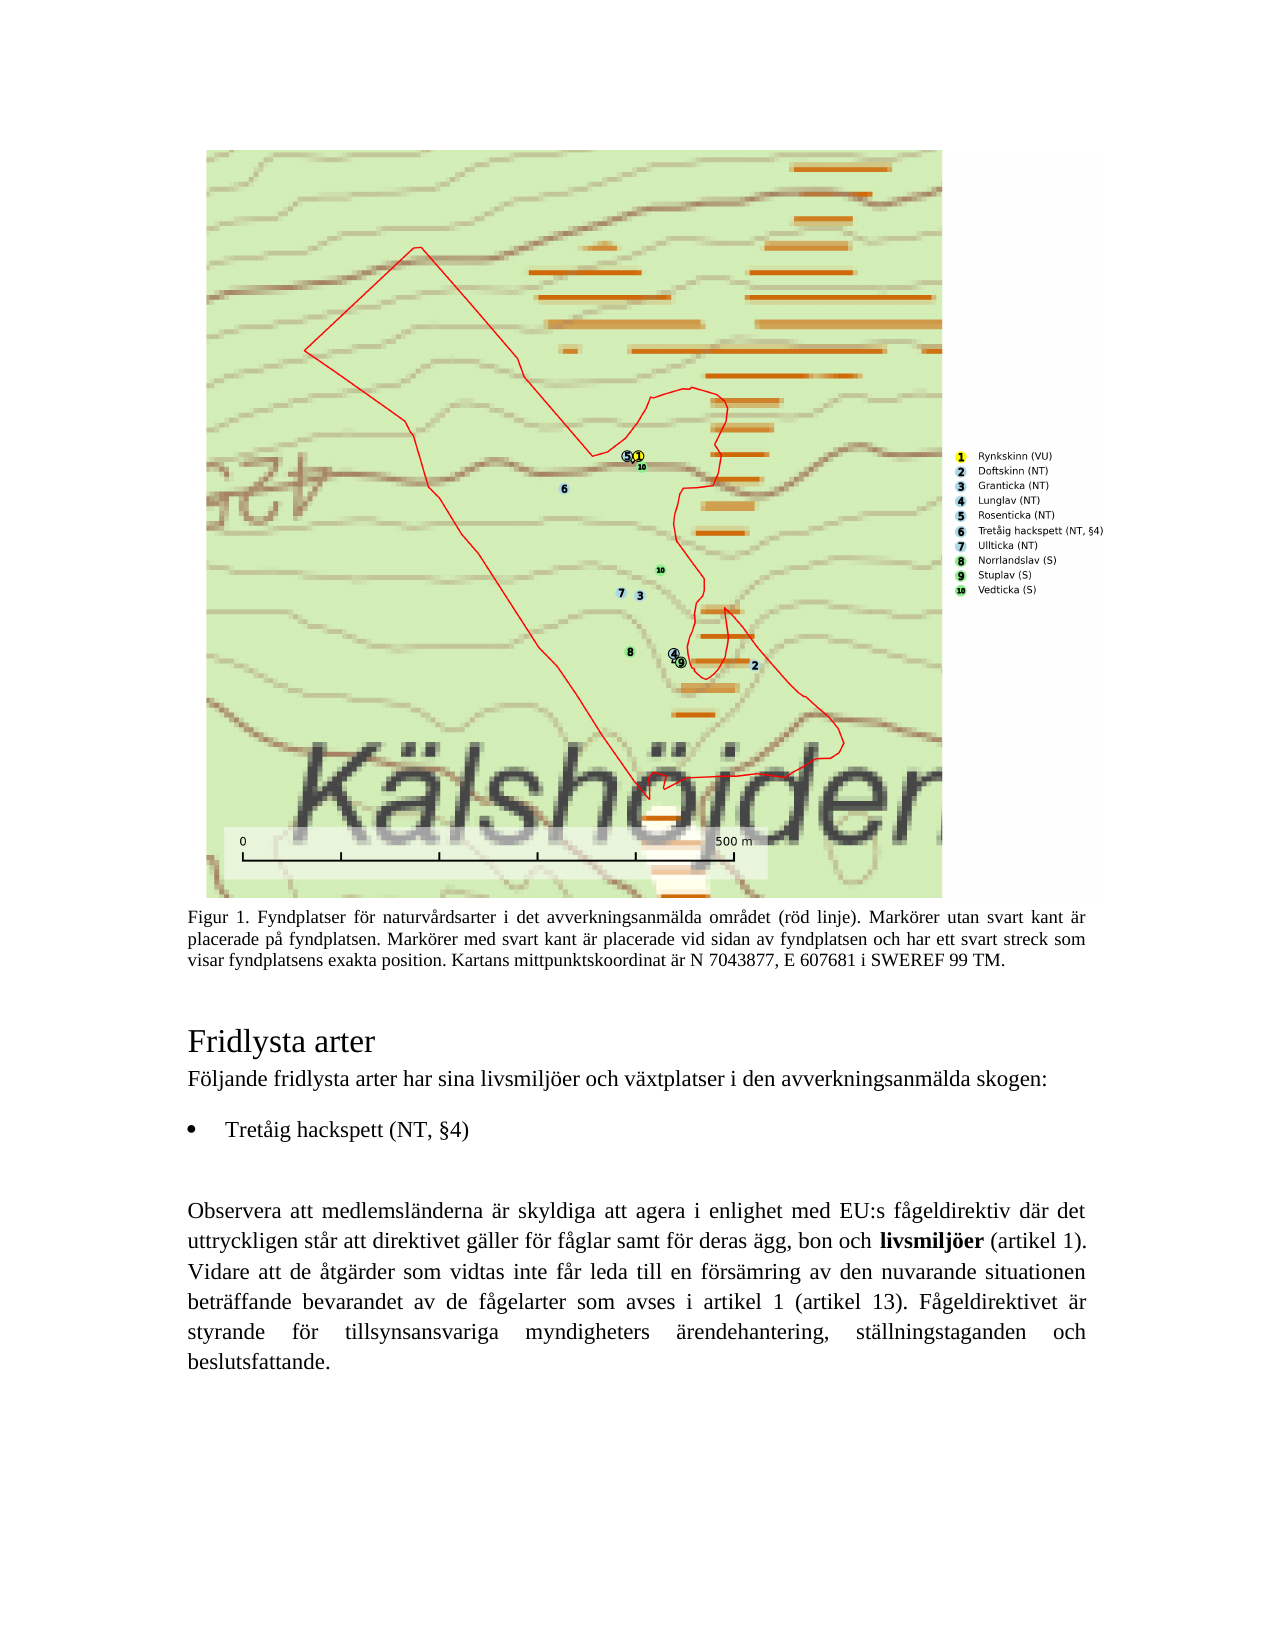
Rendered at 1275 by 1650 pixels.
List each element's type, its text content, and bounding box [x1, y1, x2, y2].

text Följande fridlysta arter har sina livsmiljöer och växtplatser i den avverkningsanmälda skogen: [187, 1065, 1087, 1091]
text Figur 1. Fyndplatser för naturvårdsarter i det avverkningsanmälda området (röd linje). Markörer utan svart kant är placerade på fyndplatsen. Markörer med svart kant är placerade vid sidan av fyndplatsen och har ett svart streck som visar fyndplatsens exakta position. Kartans mittpunktskoordinat är N 7043877, E 607681 i SWEREF 99 TM. [187, 906, 1087, 971]
picture [206, 150, 1107, 898]
list Tretåig hackspett (NT, §4) [187, 1116, 1087, 1142]
subtitle Fridlysta arter [187, 1021, 1087, 1059]
text Observera att medlemsländerna är skyldiga att agera i enlighet med EU:s fågeldirektiv där det uttryckligen står att direktivet gäller för fåglar samt för deras ägg, bon och livsmiljöer (artikel 1). Vidare att de åtgärder som vidtas inte får leda till en försämring av den nuvarande situationen beträffande bevarandet av de fågelarter som avses i artikel 1 (artikel 13). Fågeldirektivet är styrande för tillsynsansvariga myndigheters ärendehantering, ställningstaganden och beslutsfattande. [187, 1167, 1087, 1375]
